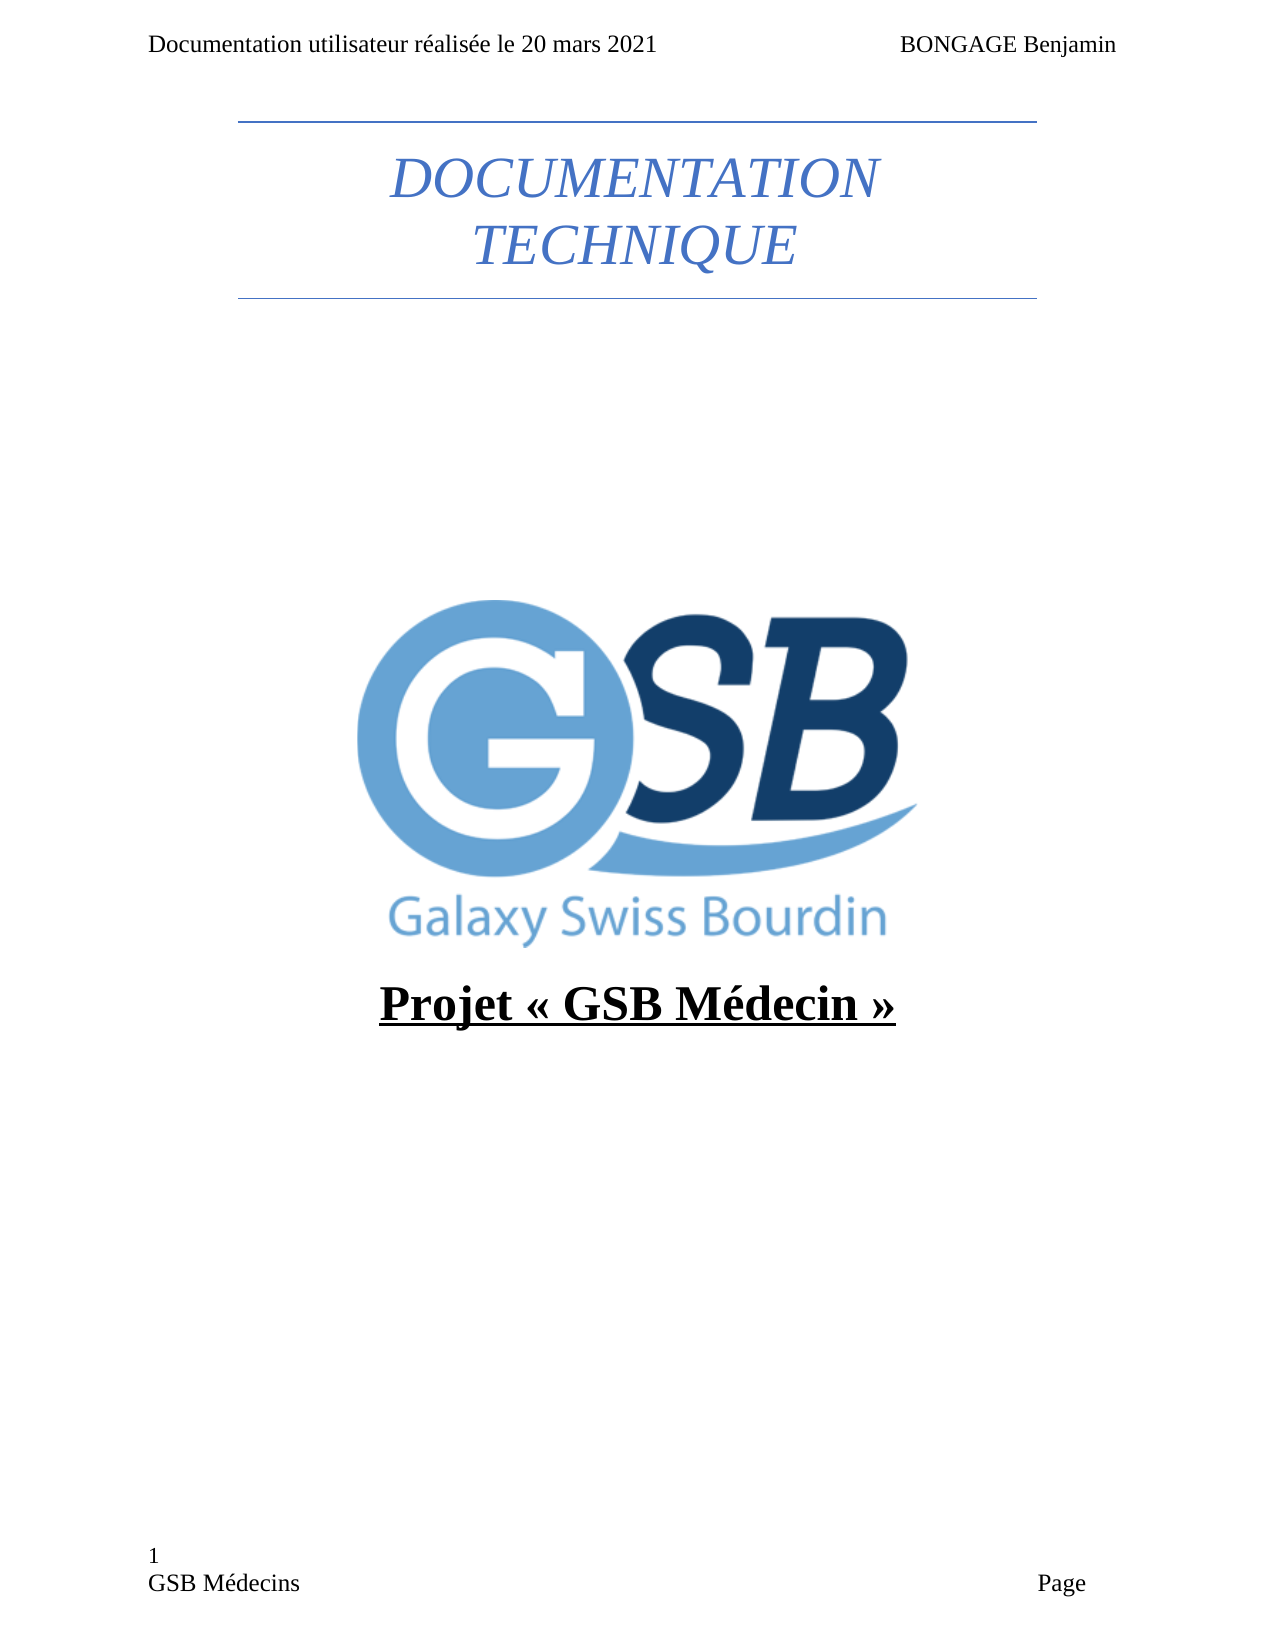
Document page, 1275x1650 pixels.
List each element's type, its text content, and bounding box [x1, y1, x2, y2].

picture [357, 600, 918, 948]
text Projet « GSB Médecin » [148, 973, 1127, 1031]
text DOCUMENTATION TECHNIQUE [238, 123, 1037, 298]
